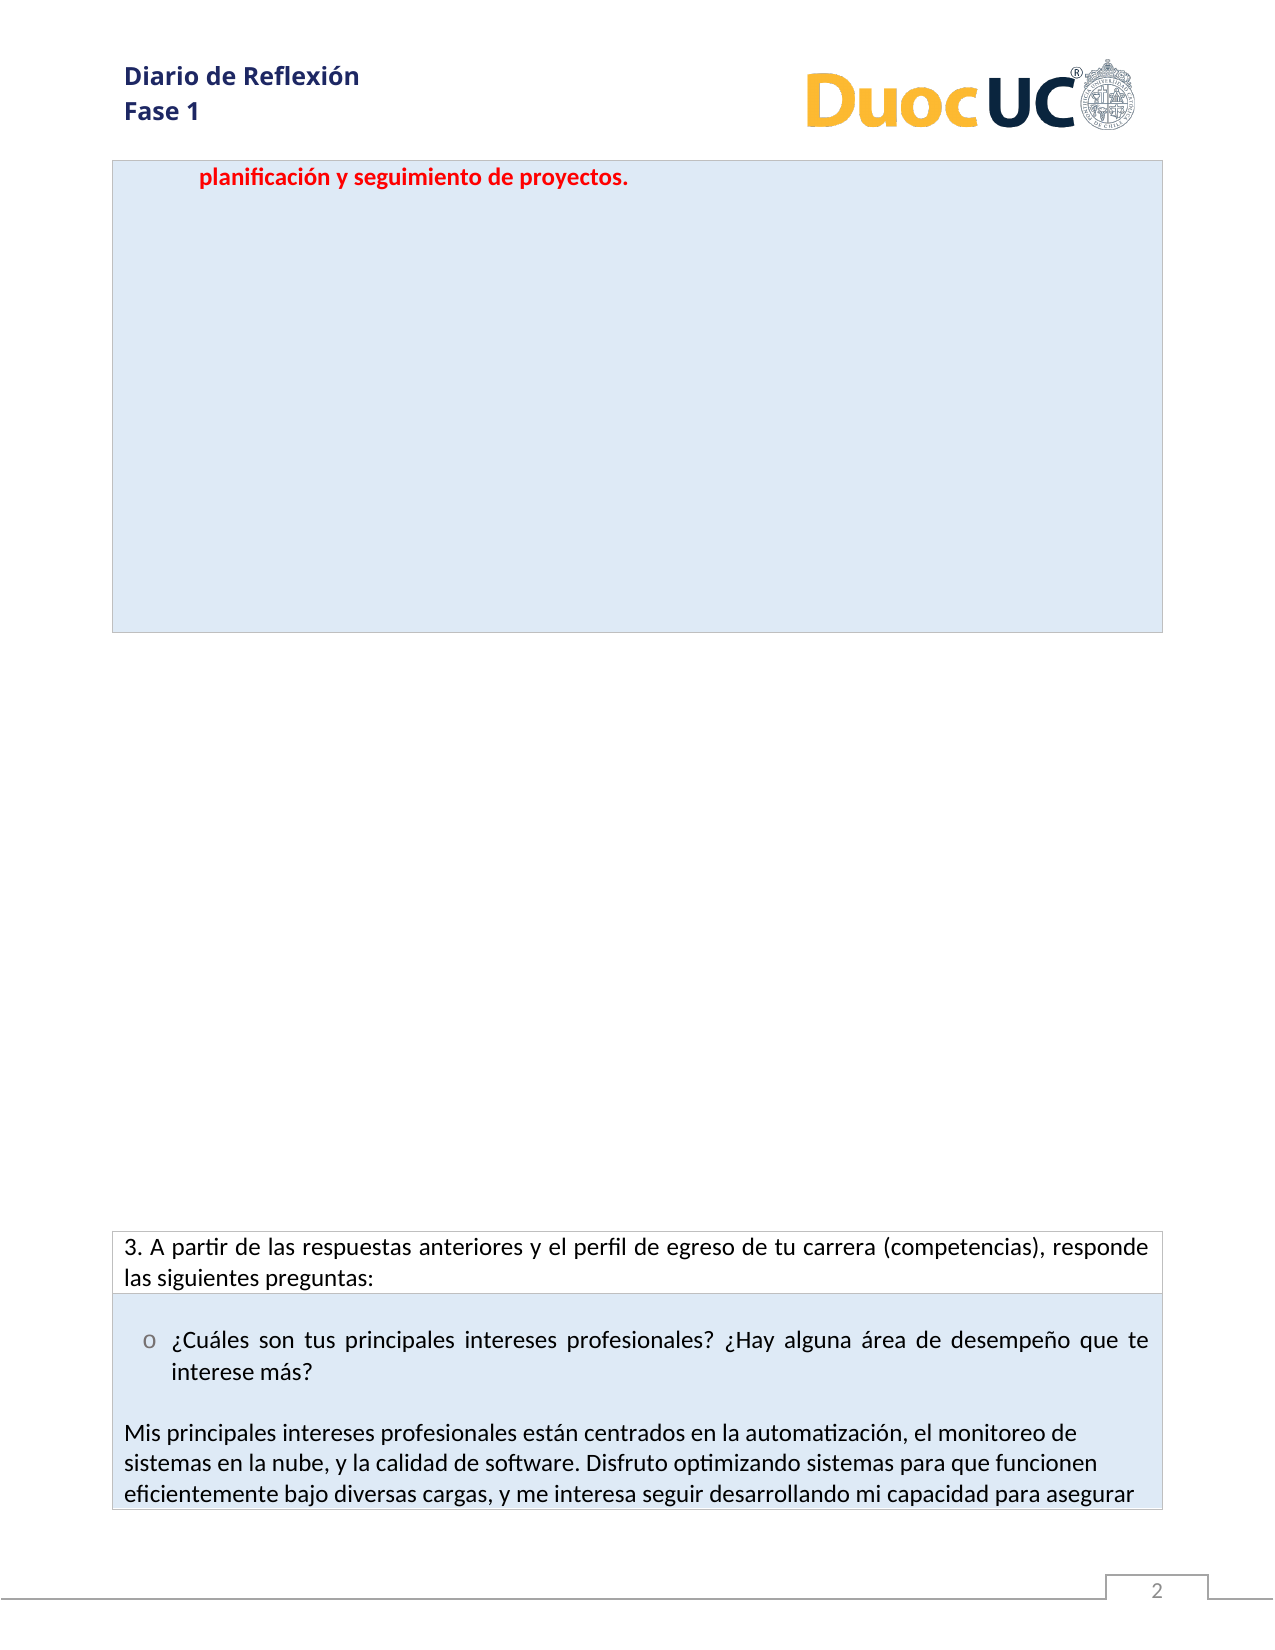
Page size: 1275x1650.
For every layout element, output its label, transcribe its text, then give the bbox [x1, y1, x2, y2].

picture [807, 59, 1135, 130]
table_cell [113, 161, 1162, 632]
table_header 3. A partir de las respuestas anteriores y el perfil de egreso de tu carrera (competencias), responde las siguientes preguntas: [113, 1232, 1162, 1293]
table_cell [113, 1294, 1162, 1508]
